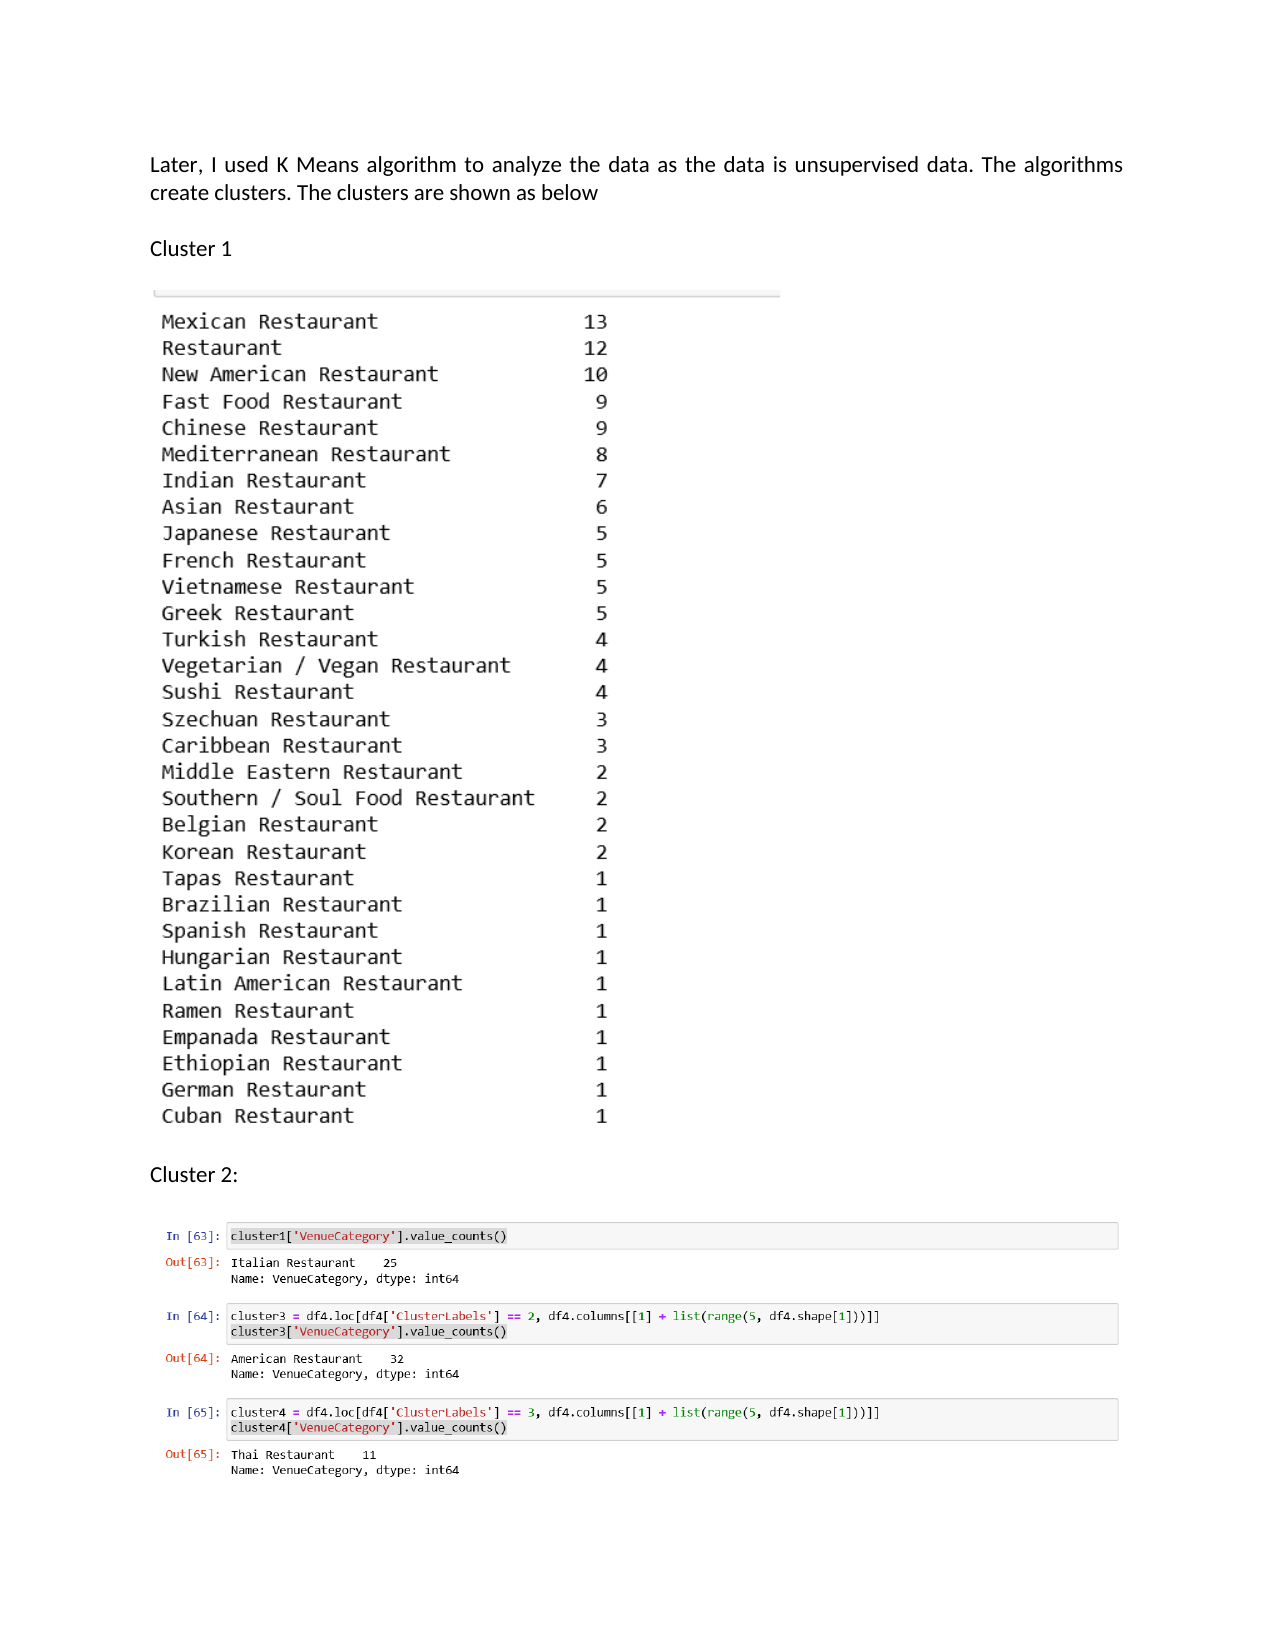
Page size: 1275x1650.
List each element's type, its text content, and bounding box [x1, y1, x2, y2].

text Cluster 1 [150, 234, 1125, 262]
picture [150, 290, 780, 1133]
text Cluster 2: [150, 1161, 1125, 1189]
picture [150, 1216, 1124, 1481]
text Later, I used K Means algorithm to analyze the data as the data is unsupervised data. The algorithms create clusters. The clusters are shown as below [150, 150, 1125, 206]
